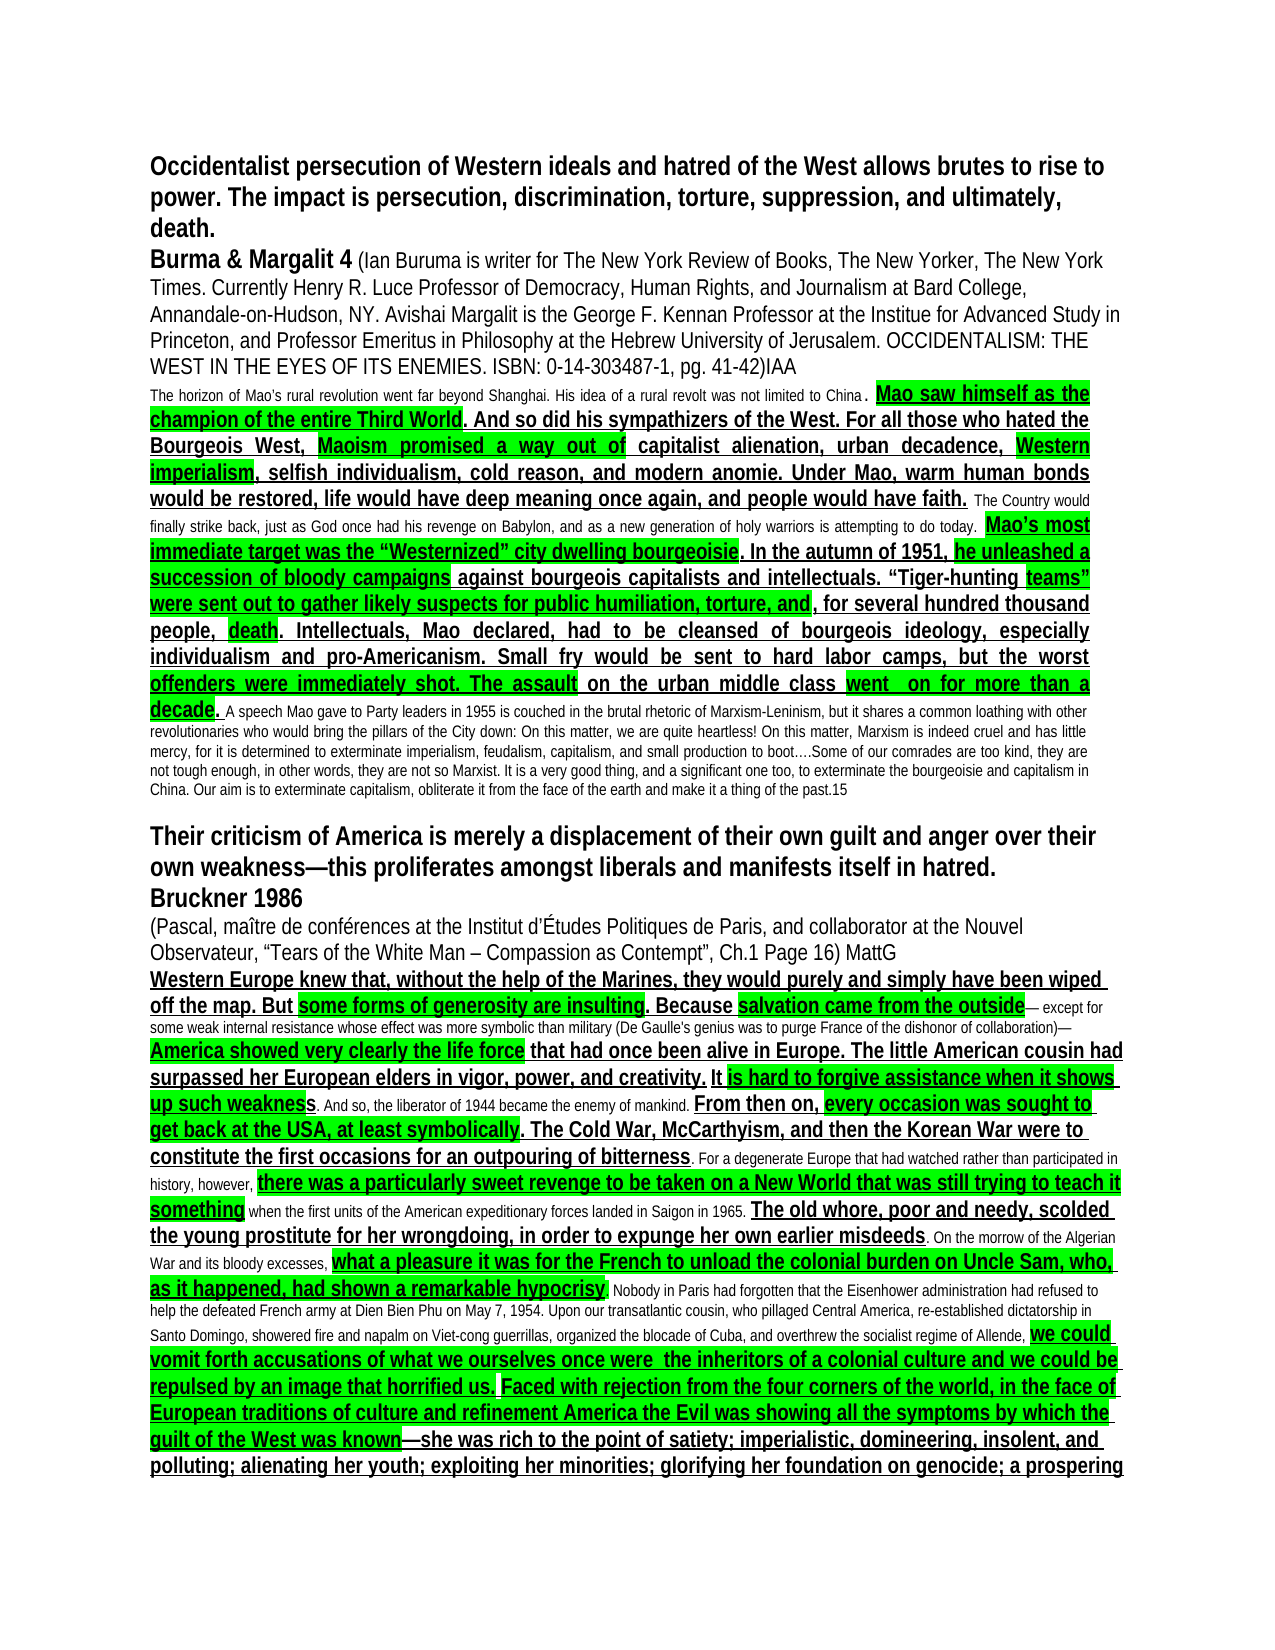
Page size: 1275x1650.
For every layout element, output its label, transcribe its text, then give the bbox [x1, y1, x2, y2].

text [150, 966, 1125, 1478]
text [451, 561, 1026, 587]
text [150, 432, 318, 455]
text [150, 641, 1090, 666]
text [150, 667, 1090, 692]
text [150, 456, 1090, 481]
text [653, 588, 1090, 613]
subtitle Occidentalist persecution of Western ideals and hatred of the West allows brutes to rise to power. The impact is persecution, discrimination, torture, suppression, and ultimately, death. [150, 150, 1125, 243]
text Burma & Margalit 4 (Ian Buruma is writer for The New York Review of Books, The New Yorker, The New York Times. Currently Henry R. Luce Professor of Democracy, Human Rights, and Journalism at Bard College, Annandale-on-Hudson, NY. Avishai Margalit is the George F. Kennan Professor at the Institue for Advanced Study in Princeton, and Professor Emeritus in Philosophy at the Hebrew University of Jerusalem. OCCIDENTALISM: THE WEST IN THE EYES OF ITS ENEMIES. ISBN: 0-14-303487-1, pg. 41-42)IAA [150, 243, 1125, 379]
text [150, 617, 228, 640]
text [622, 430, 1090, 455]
text Bruckner 1986 [150, 882, 1125, 913]
subtitle Their criticism of America is merely a displacement of their own guilt and anger over their own weakness—this proliferates amongst liberals and manifests itself in hatred. [150, 820, 1125, 882]
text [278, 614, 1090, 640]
text (Pascal, maître de conférences at the Institut d’Études Politiques de Paris, and collaborator at the Nouvel Observateur, “Tears of the White Man – Compassion as Contempt”, Ch.1 Page 16) MattG [150, 913, 1125, 966]
